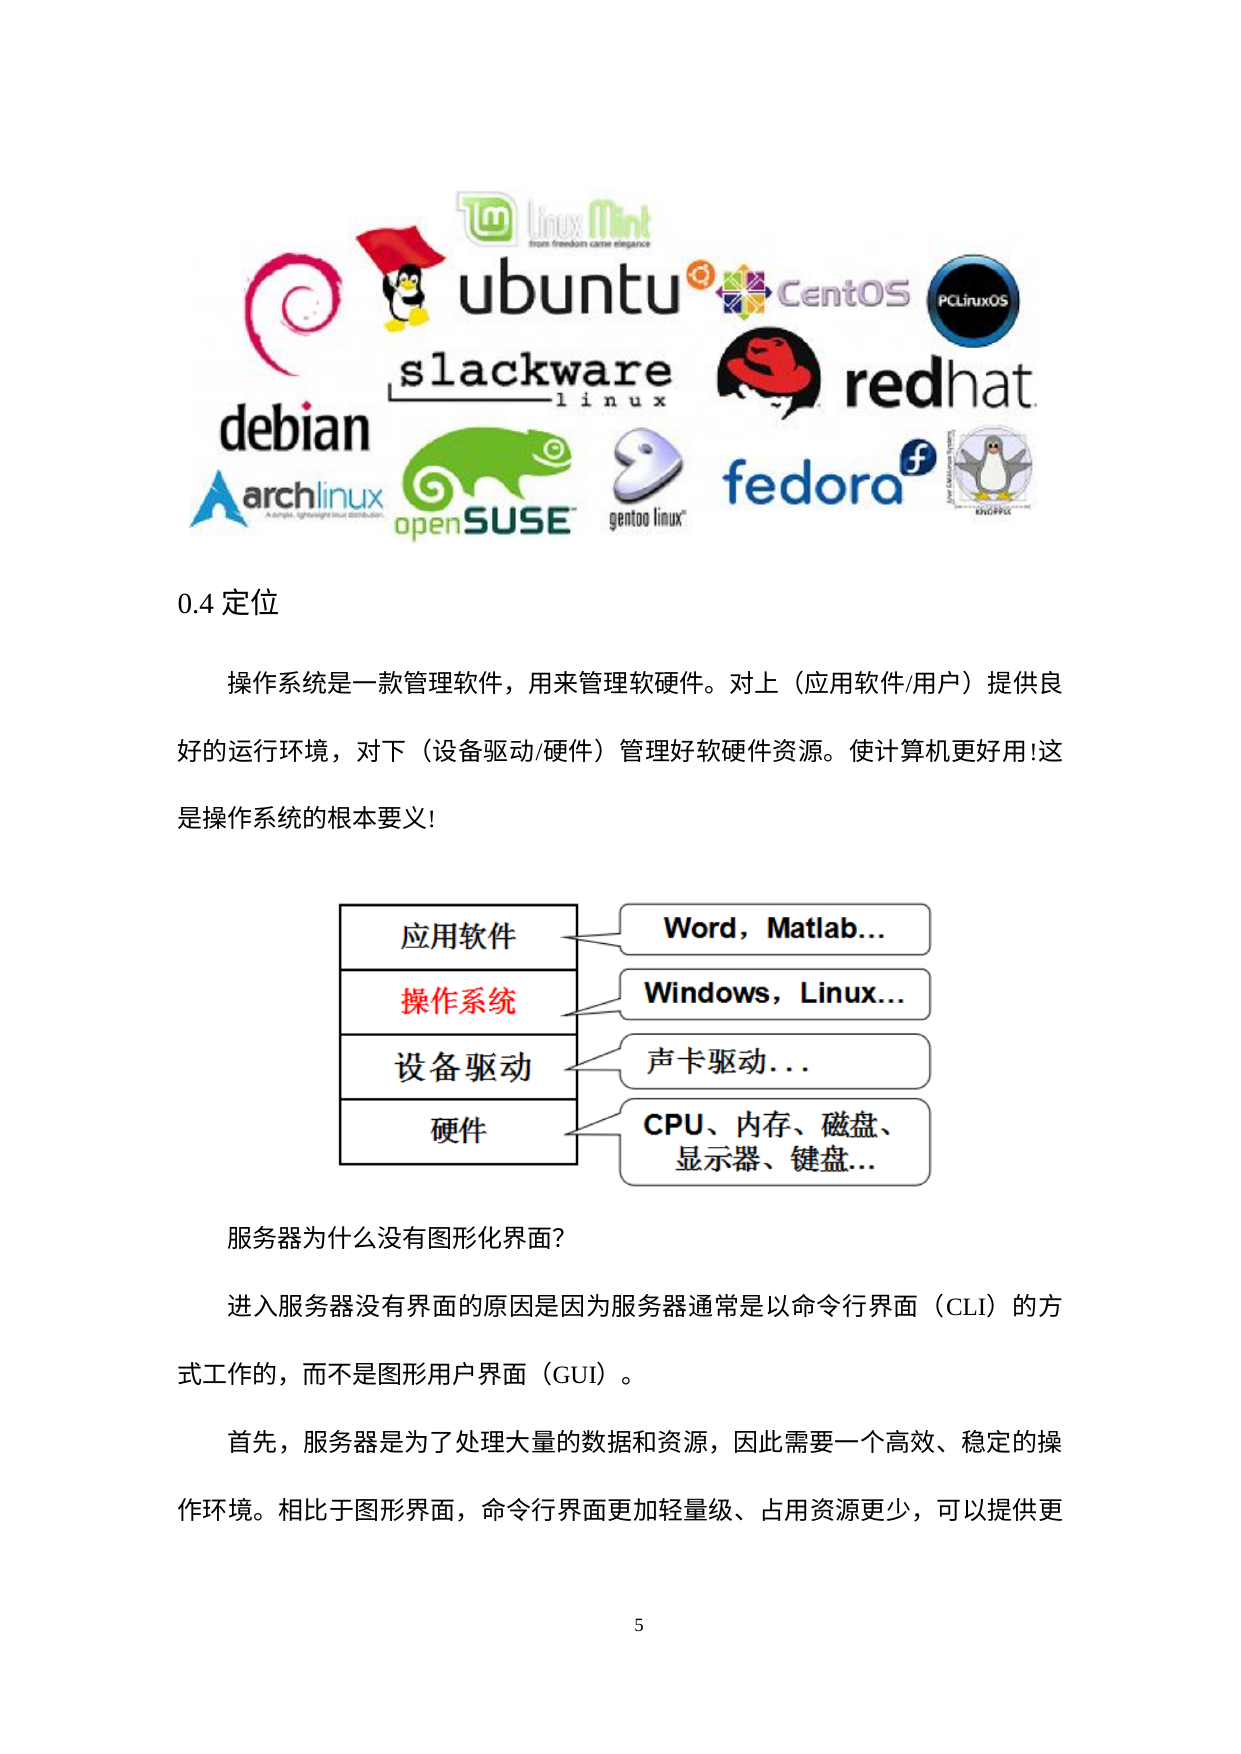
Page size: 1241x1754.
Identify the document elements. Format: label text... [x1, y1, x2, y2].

text 进入服务器没有界面的原因是因为服务器通常是以命令行界面（CLI）的方式工作的，而不是图形用户界面（GUI）。 [177, 1271, 1063, 1407]
picture [295, 863, 945, 1192]
subtitle 定位 [177, 567, 1063, 635]
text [177, 1407, 1063, 1543]
text 操作系统是一款管理软件，用来管理软硬件。对上（应用软件/用户）提供良好的运行环境，对下（设备驱动/硬件）管理好软硬件资源。使计算机更好用!这是操作系统的根本要义! [177, 647, 1063, 851]
picture [177, 180, 1063, 544]
text 服务器为什么没有图形化界面？ [177, 1203, 1063, 1271]
